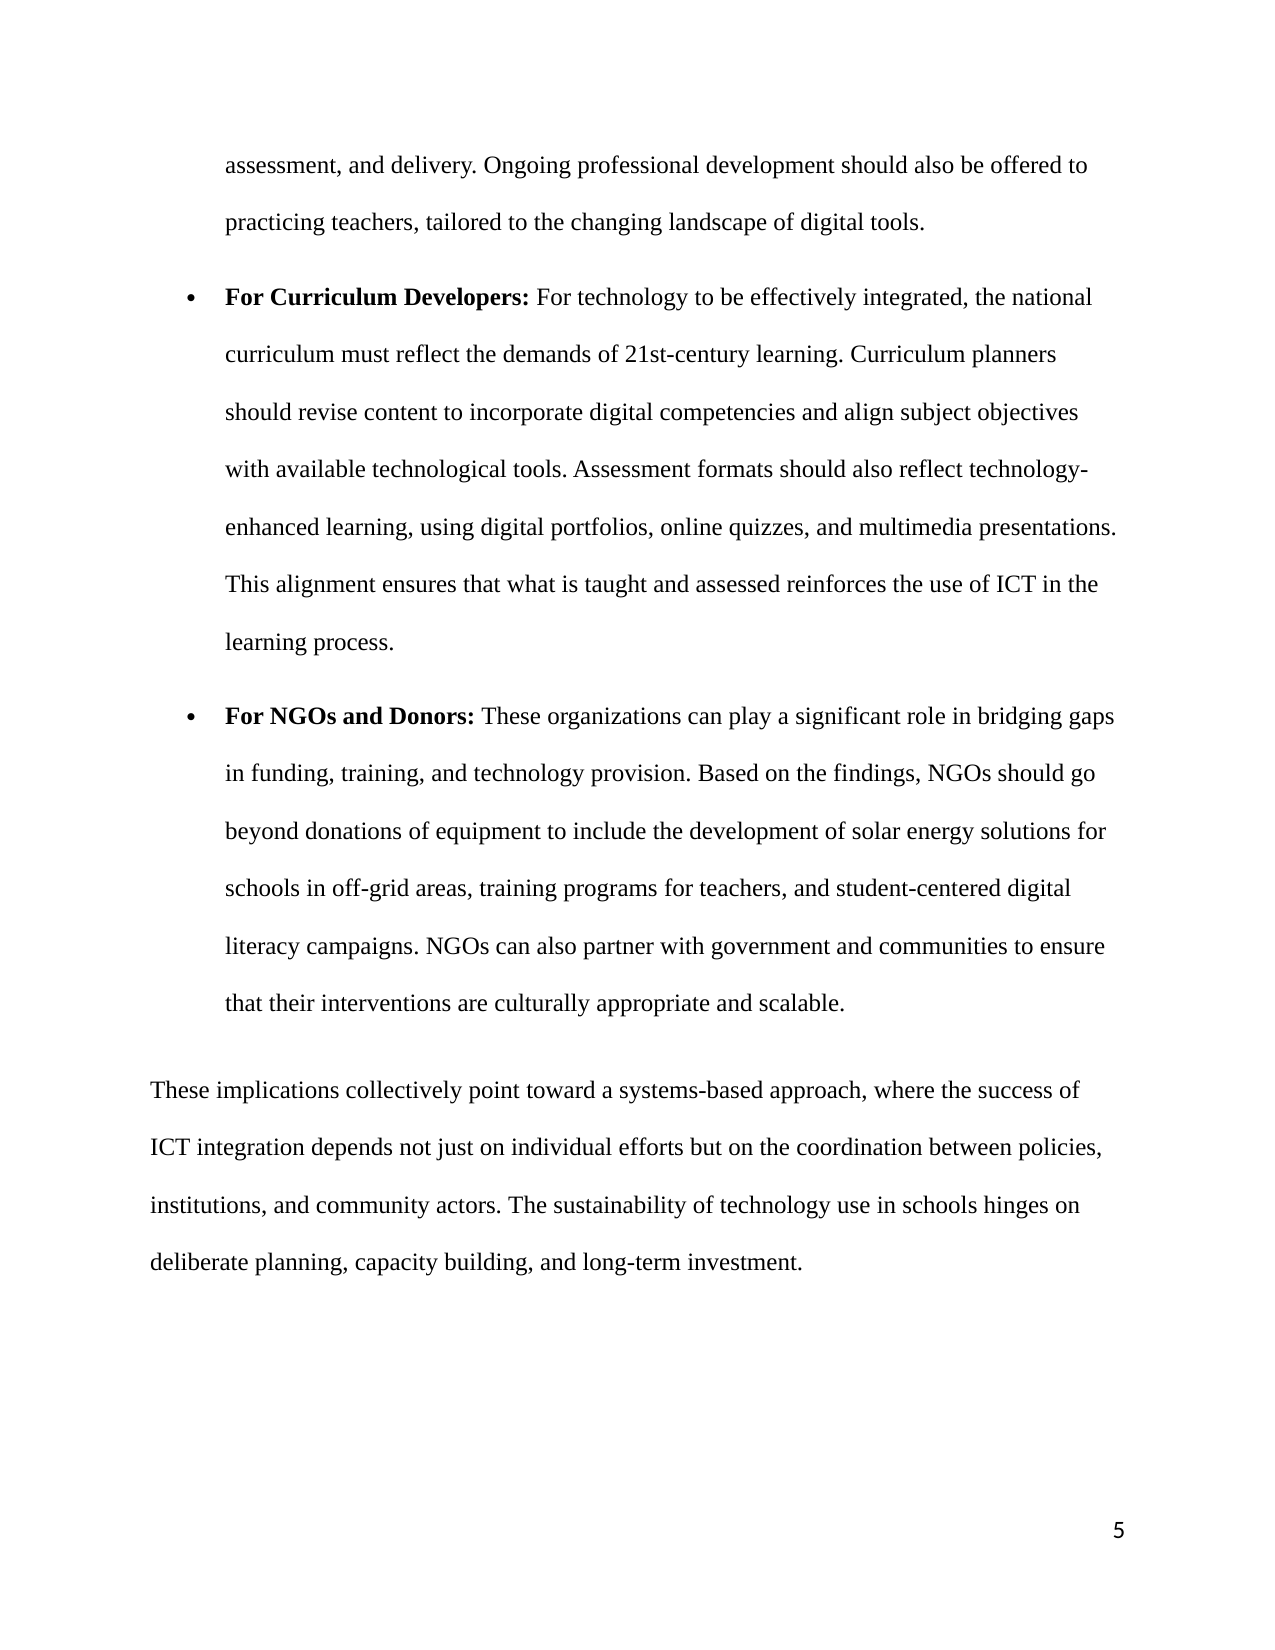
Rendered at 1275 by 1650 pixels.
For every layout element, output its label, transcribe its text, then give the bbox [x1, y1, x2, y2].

list For Curriculum Developers: For technology to be effectively integrated, the national curriculum must reflect the demands of 21st-century learning. Curriculum planners should revise content to incorporate digital competencies and align subject objectives with available technological tools. Assessment formats should also reflect technology-enhanced learning, using digital portfolios, online quizzes, and multimedia presentations. This alignment ensures that what is taught and assessed reinforces the use of ICT in the learning process. [187, 282, 1125, 655]
list For NGOs and Donors: These organizations can play a significant role in bridging gaps in funding, training, and technology provision. Based on the findings, NGOs should go beyond donations of equipment to include the development of solar energy solutions for schools in off-grid areas, training programs for teachers, and student-centered digital literacy campaigns. NGOs can also partner with government and communities to ensure that their interventions are culturally appropriate and scalable. [187, 701, 1125, 1017]
text These implications collectively point toward a systems-based approach, where the success of ICT integration depends not just on individual efforts but on the coordination between policies, institutions, and community actors. The sustainability of technology use in schools hinges on deliberate planning, capacity building, and long-term investment. [150, 1075, 1125, 1276]
